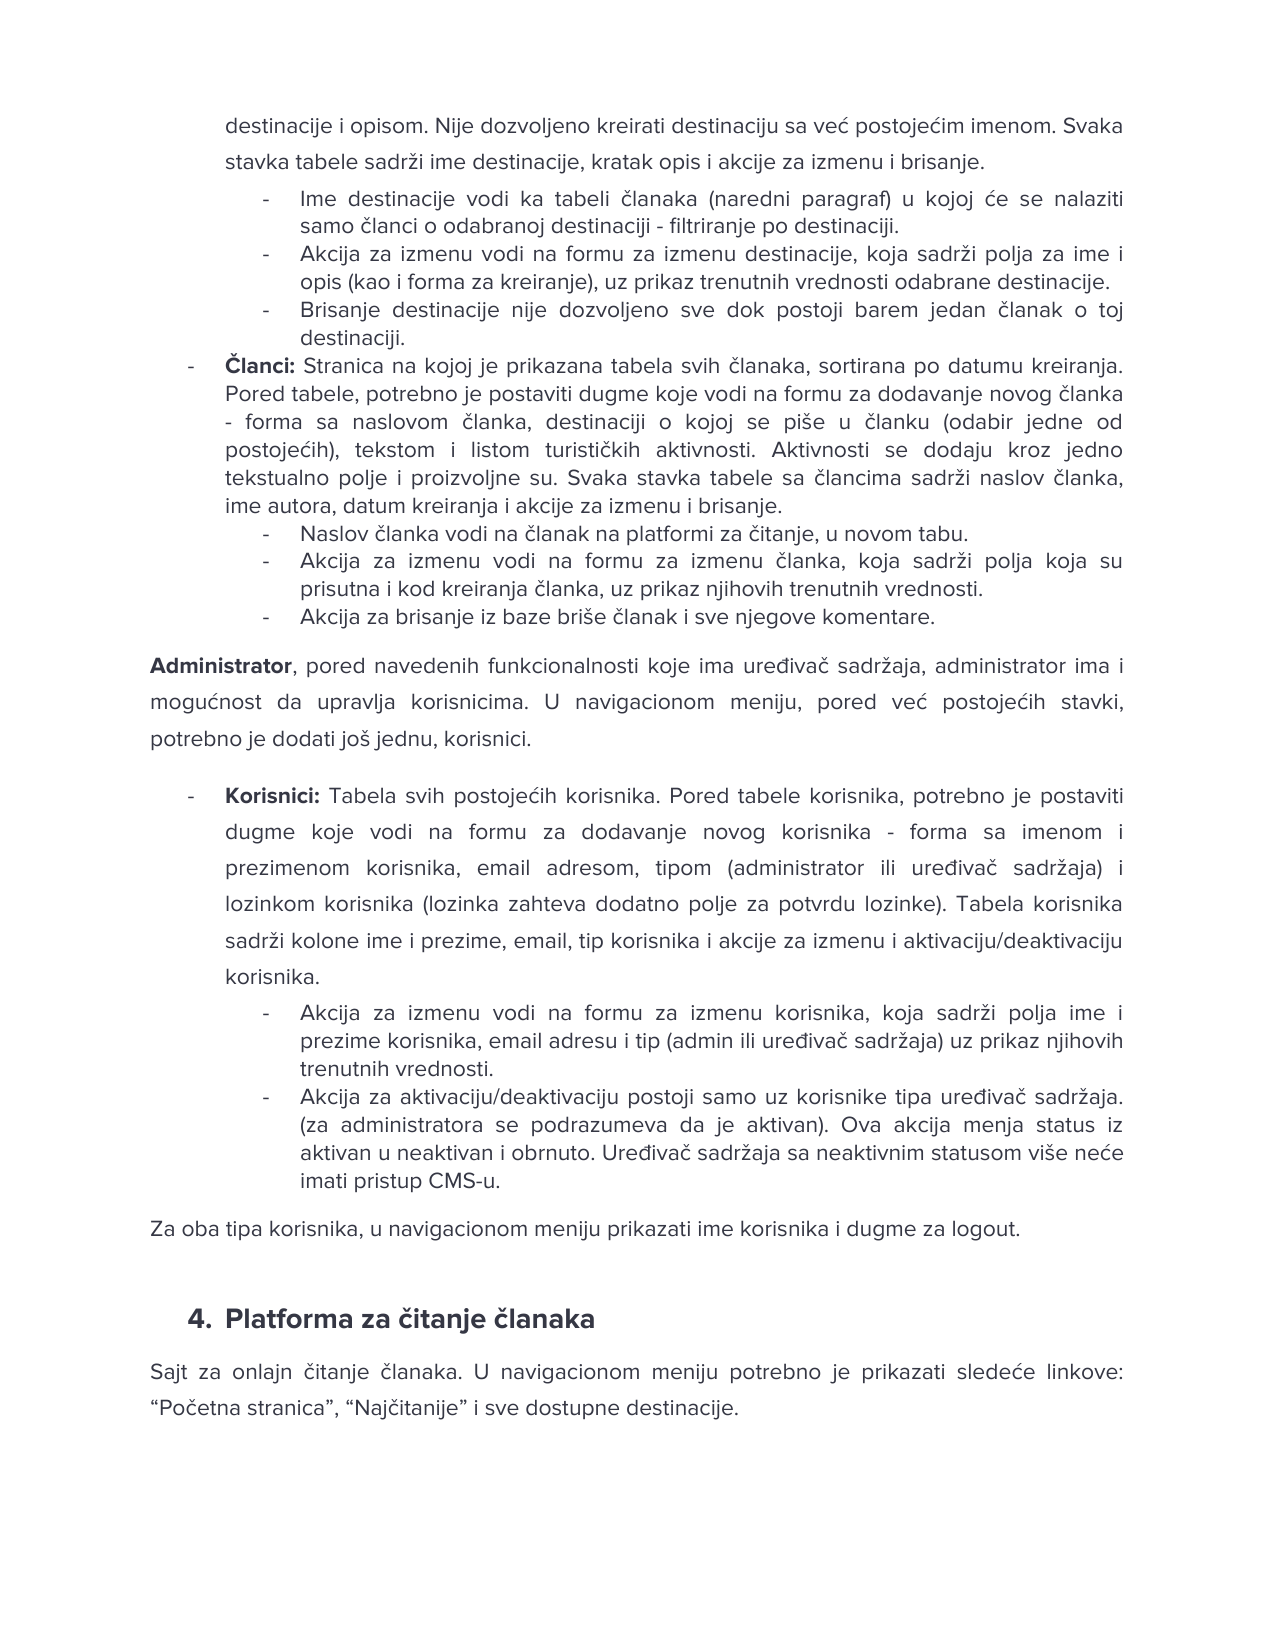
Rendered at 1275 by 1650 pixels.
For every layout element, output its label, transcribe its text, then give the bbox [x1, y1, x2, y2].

list Akcija za izmenu vodi na formu za izmenu članka, koja sadrži polja koja su prisutna i kod kreiranja članka, uz prikaz njihovih trenutnih vrednosti. [262, 548, 1125, 604]
list Naslov članka vodi na članak na platformi za čitanje, u novom tabu. [262, 520, 1125, 548]
text Administrator, pored navedenih funkcionalnosti koje ima uređivač sadržaja, administrator ima i mogućnost da upravlja korisnicima. U navigacionom meniju, pored već postojećih stavki, potrebno je dodati još jednu, korisnici. [150, 652, 1125, 753]
list Ime destinacije vodi ka tabeli članaka (naredni paragraf) u kojoj će se nalaziti samo članci o odabranoj destinaciji - filtriranje po destinaciji. [262, 185, 1125, 241]
subtitle Platforma za čitanje članaka [187, 1302, 1125, 1338]
list Članci: Stranica na kojoj je prikazana tabela svih članaka, sortirana po datumu kreiranja. Pored tabele, potrebno je postaviti dugme koje vodi na formu za dodavanje novog članka - forma sa naslovom članka, destinaciji o kojoj se piše u članku (odabir jedne od postojećih), tekstom i listom turističkih aktivnosti. Aktivnosti se dodaju kroz jedno tekstualno polje i proizvoljne su. Svaka stavka tabele sa člancima sadrži naslov članka, ime autora, datum kreiranja i akcije za izmenu i brisanje. [187, 352, 1125, 520]
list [187, 112, 1125, 177]
list Brisanje destinacije nije dozvoljeno sve dok postoji barem jedan članak o toj destinaciji. [262, 297, 1125, 352]
list Akcija za izmenu vodi na formu za izmenu destinacije, koja sadrži polja za ime i opis (kao i forma za kreiranje), uz prikaz trenutnih vrednosti odabrane destinacije. [262, 241, 1125, 297]
list Akcija za izmenu vodi na formu za izmenu korisnika, koja sadrži polja ime i prezime korisnika, email adresu i tip (admin ili uređivač sadržaja) uz prikaz njihovih trenutnih vrednosti. [262, 999, 1125, 1083]
text Sajt za onlajn čitanje članaka. U navigacionom meniju potrebno je prikazati sledeće linkove: “Početna stranica”, “Najčitanije” i sve dostupne destinacije. [150, 1358, 1125, 1423]
text Za oba tipa korisnika, u navigacionom meniju prikazati ime korisnika i dugme za logout. [150, 1216, 1125, 1244]
list Akcija za aktivaciju/deaktivaciju postoji samo uz korisnike tipa uređivač sadržaja. (za administratora se podrazumeva da je aktivan). Ova akcija menja status iz aktivan u neaktivan i obrnuto. Uređivač sadržaja sa neaktivnim statusom više neće imati pristup CMS-u. [262, 1083, 1125, 1195]
list Korisnici: Tabela svih postojećih korisnika. Pored tabele korisnika, potrebno je postaviti dugme koje vodi na formu za dodavanje novog korisnika - forma sa imenom i prezimenom korisnika, email adresom, tipom (administrator ili uređivač sadržaja) i lozinkom korisnika (lozinka zahteva dodatno polje za potvrdu lozinke). Tabela korisnika sadrži kolone ime i prezime, email, tip korisnika i akcije za izmenu i aktivaciju/deaktivaciju korisnika. [187, 782, 1125, 991]
list Akcija za brisanje iz baze briše članak i sve njegove komentare. [262, 604, 1125, 632]
